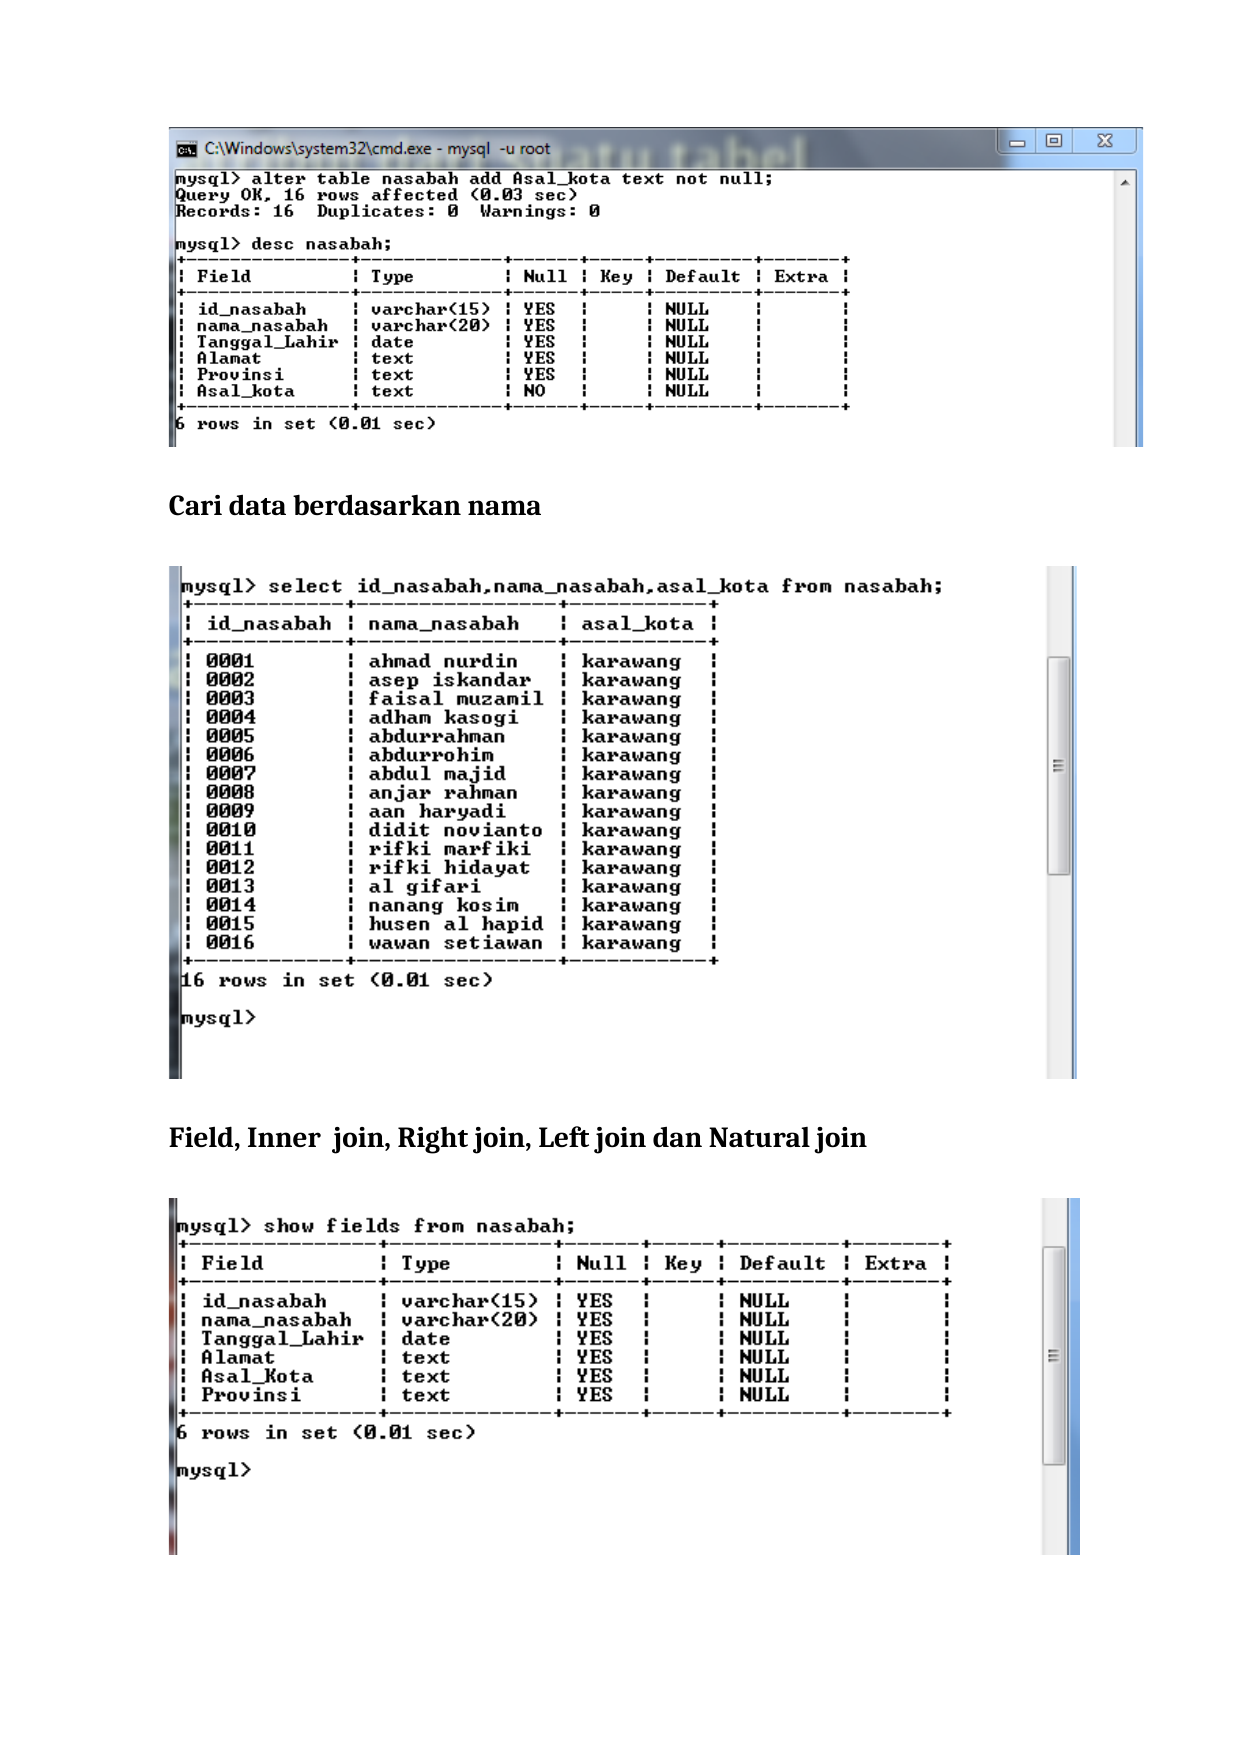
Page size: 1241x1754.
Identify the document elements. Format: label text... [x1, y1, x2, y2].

picture [168, 127, 1144, 447]
text Cari data berdasarkan nama [169, 489, 1050, 523]
text Field, Inner join, Right join, Left join dan Natural join [169, 1122, 1050, 1155]
picture [168, 566, 1077, 1079]
picture [168, 1198, 1080, 1555]
